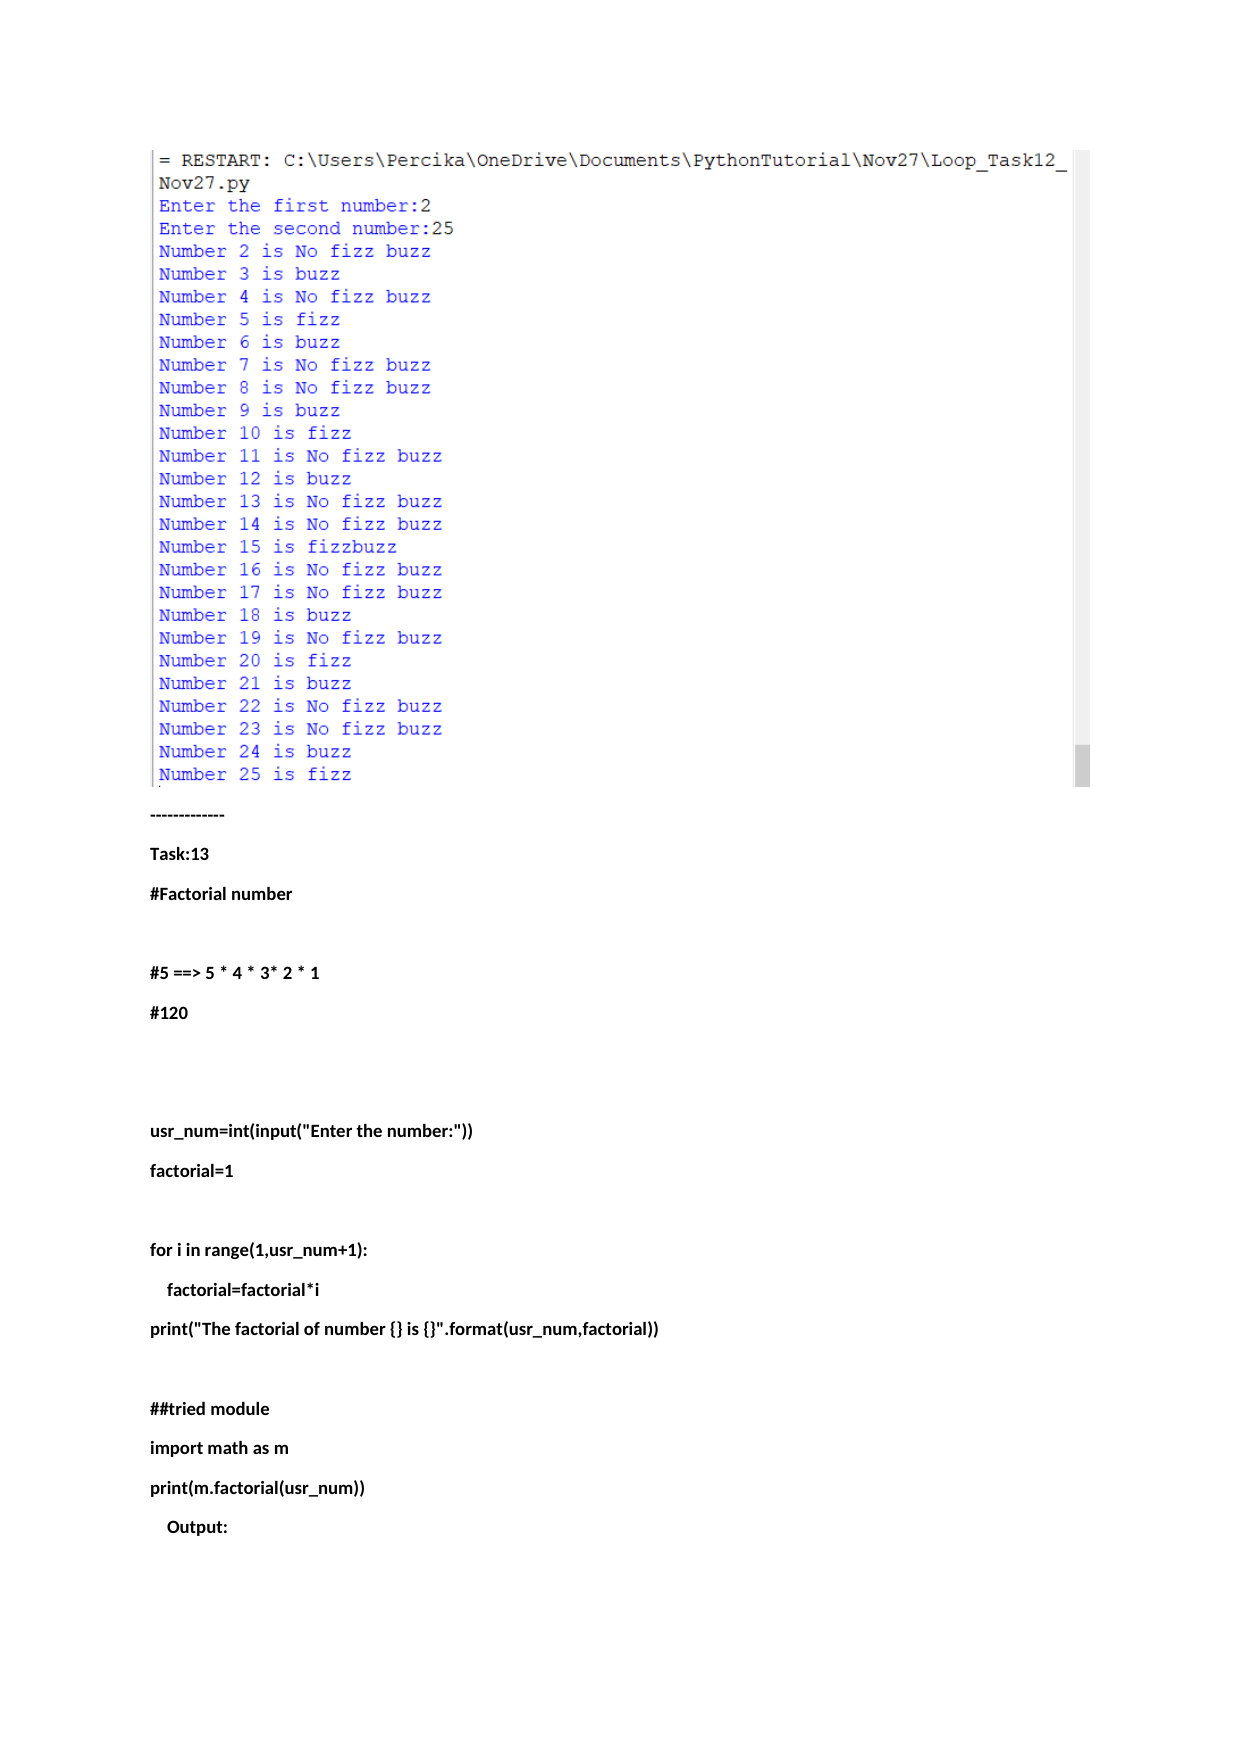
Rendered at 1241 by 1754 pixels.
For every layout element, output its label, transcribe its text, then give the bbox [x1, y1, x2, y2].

text #5 ==> 5 * 4 * 3* 2 * 1 [150, 961, 1090, 984]
text print("The factorial of number {} is {}".format(usr_num,factorial)) [150, 1317, 1090, 1340]
text import math as m [150, 1436, 1090, 1459]
text for i in range(1,usr_num+1): [150, 1238, 1090, 1261]
text #Factorial number [150, 882, 1090, 905]
text usr_num=int(input("Enter the number:")) [150, 1119, 1090, 1142]
text print(m.factorial(usr_num)) [150, 1476, 1090, 1499]
text ------------- [150, 803, 1090, 826]
text Output: [150, 1515, 1090, 1538]
picture [150, 150, 1091, 787]
text Task:13 [150, 842, 1090, 865]
text factorial=1 [150, 1159, 1090, 1182]
text factorial=factorial*i [150, 1278, 1090, 1301]
text ##tried module [150, 1397, 1090, 1419]
text #120 [150, 1001, 1090, 1024]
